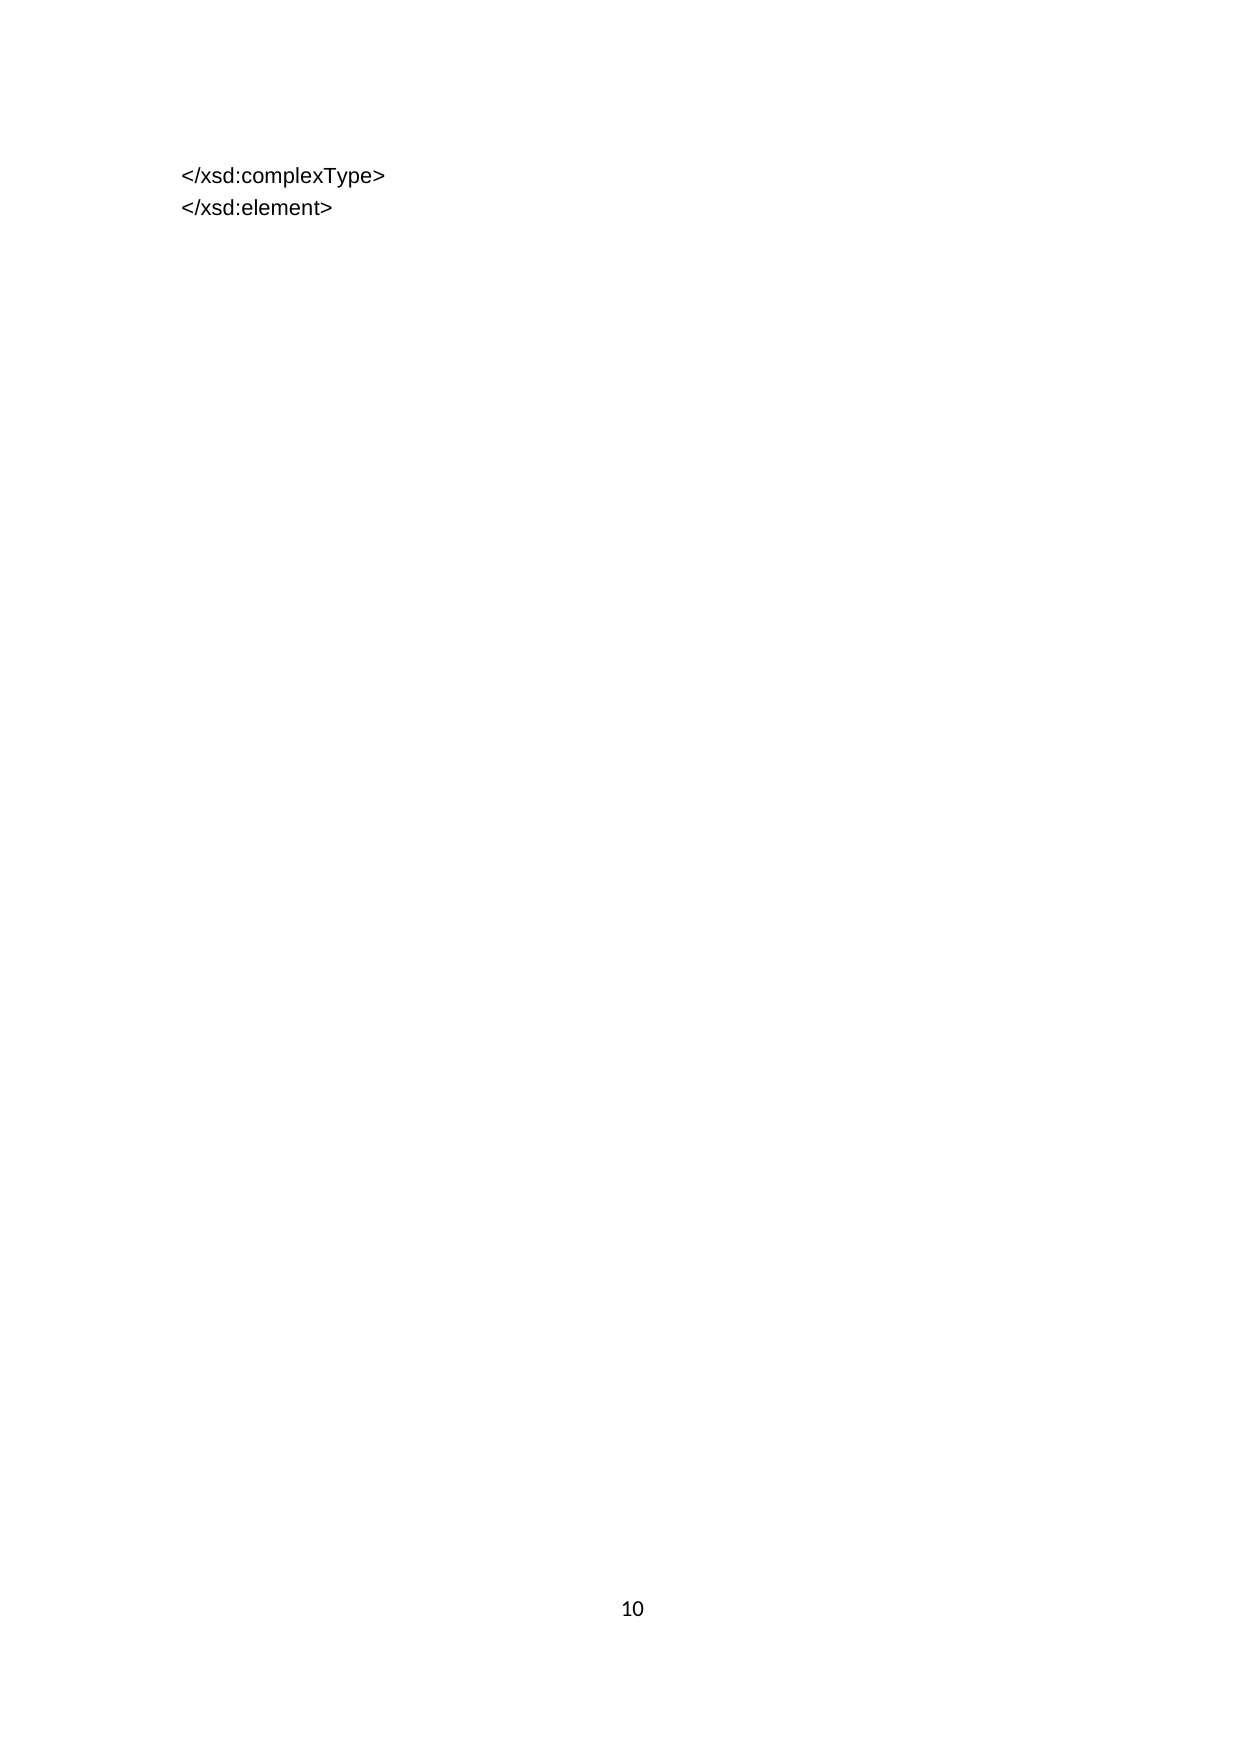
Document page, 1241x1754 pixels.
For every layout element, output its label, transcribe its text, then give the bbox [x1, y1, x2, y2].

text </xsd:element> [181, 195, 1144, 220]
text </xsd:complexType> [181, 162, 1144, 188]
